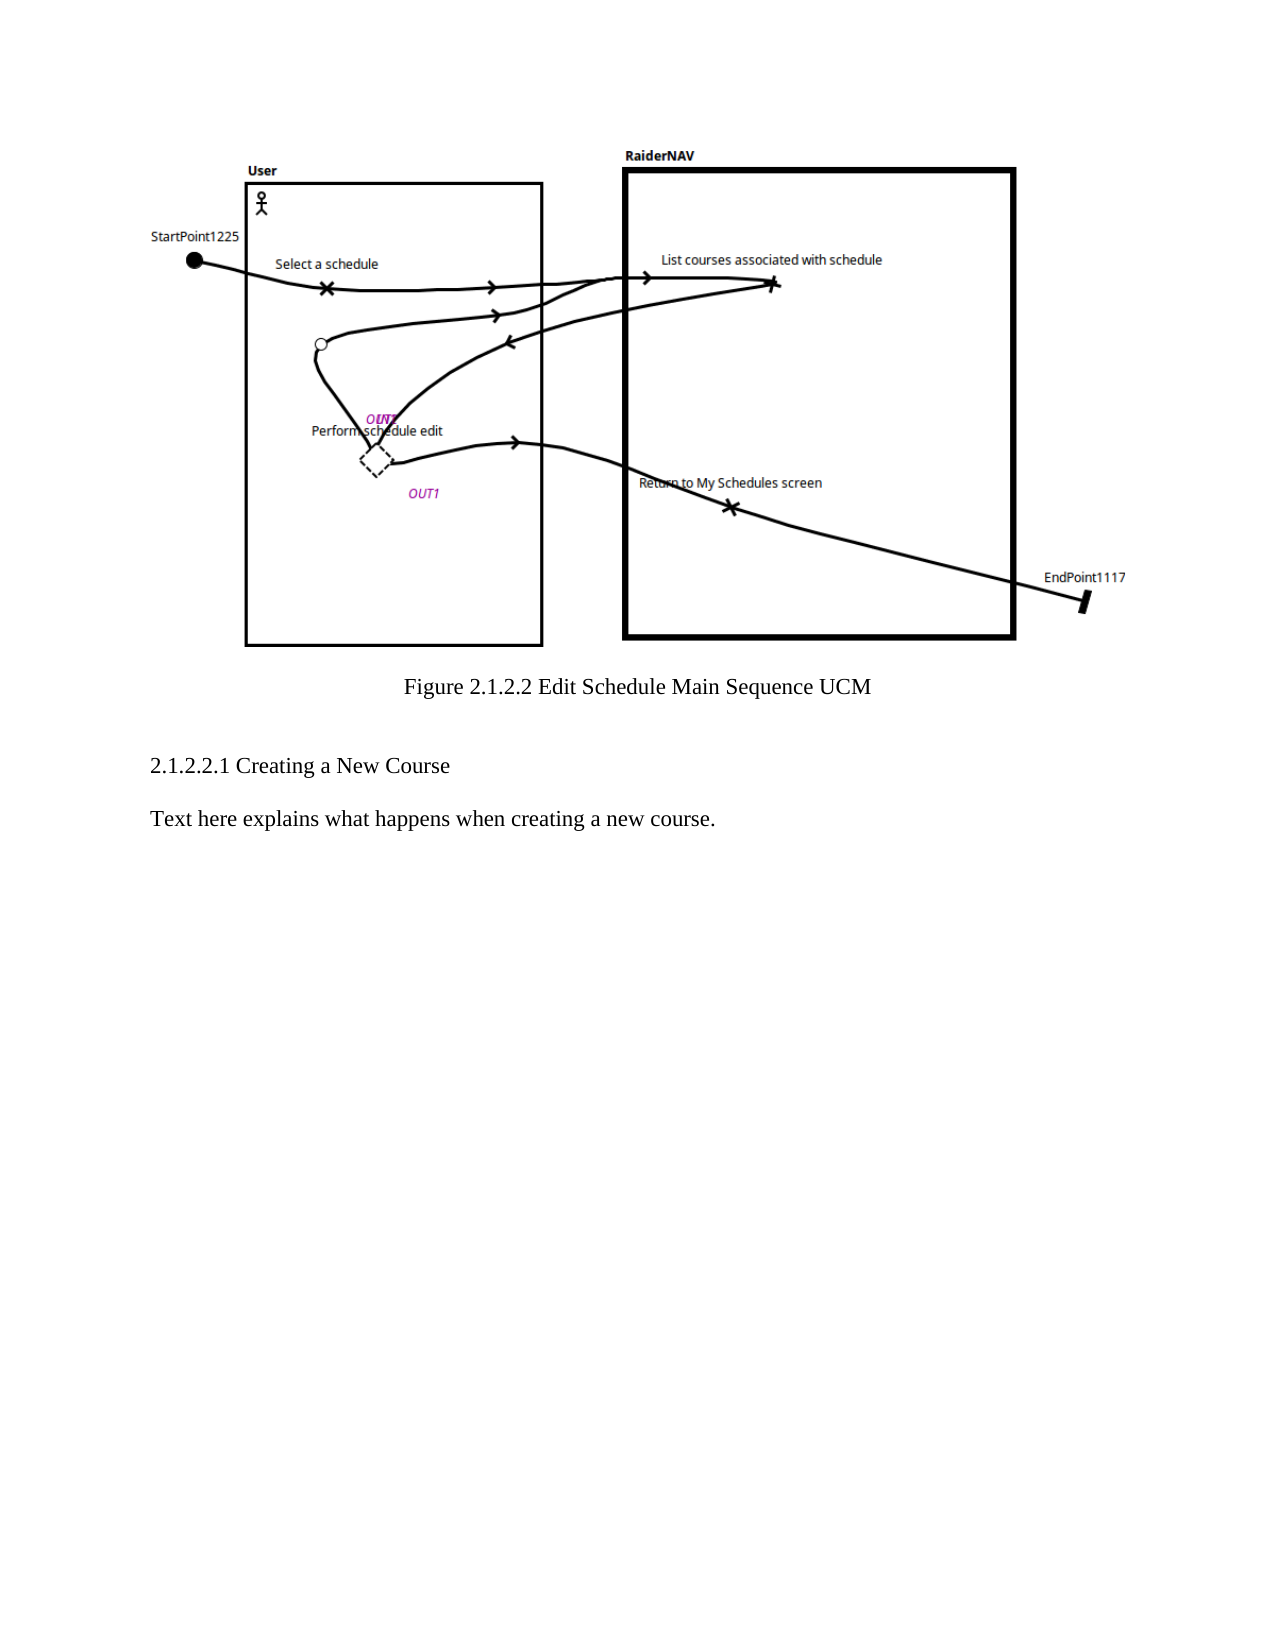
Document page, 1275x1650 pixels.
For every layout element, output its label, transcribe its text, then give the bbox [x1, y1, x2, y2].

picture [150, 150, 1125, 647]
text Figure 2.1.2.2 Edit Schedule Main Sequence UCM [150, 673, 1125, 700]
text 2.1.2.2.1 Creating a New Course [150, 752, 1125, 779]
text Text here explains what happens when creating a new course. [150, 805, 1125, 832]
